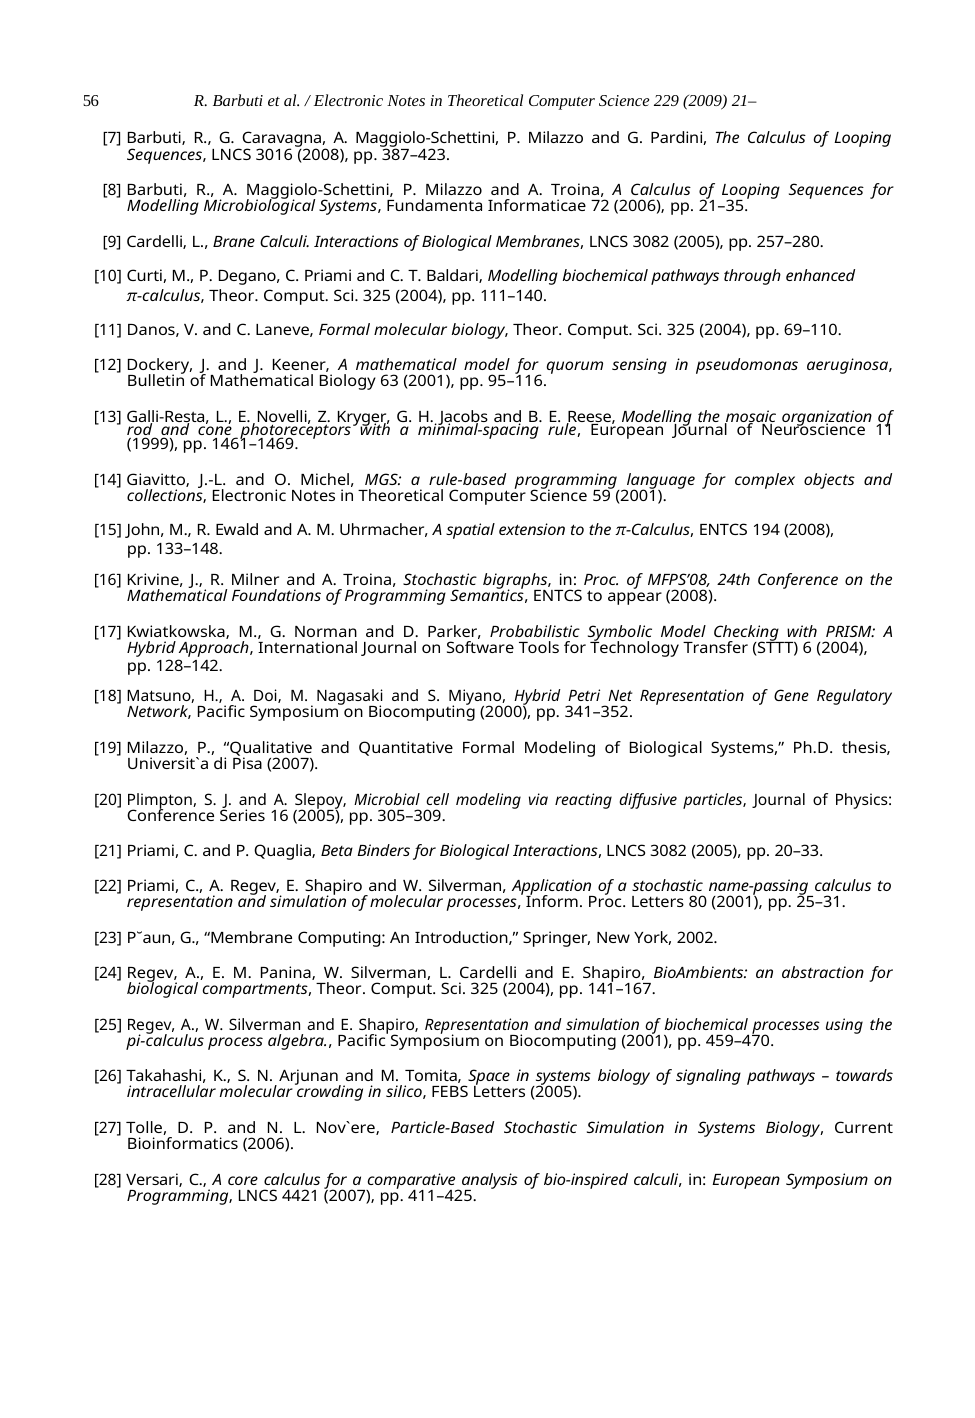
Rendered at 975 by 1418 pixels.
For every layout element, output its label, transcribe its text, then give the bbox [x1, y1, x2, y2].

text pp. 128–142. [127, 658, 925, 674]
list Regev, A., W. Silverman and E. Shapiro, Representation and simulation of biochemical processes using the pi-calculus process algebra., Pacific Symposium on Biocomputing (2001), pp. 459–470. [94, 1016, 893, 1051]
list Curti, M., P. Degano, C. Priami and C. T. Baldari, Modelling biochemical pathways through enhanced [94, 265, 925, 285]
list Krivine, J., R. Milner and A. Troina, Stochastic bigraphs, in: Proc. of MFPS’08, 24th Conference on the Mathematical Foundations of Programming Semantics, ENTCS to appear (2008). [94, 572, 893, 606]
list Milazzo, P., “Qualitative and Quantitative Formal Modeling of Biological Systems,” Ph.D. thesis, Universit`a di Pisa (2007). [94, 740, 893, 774]
list Kwiatkowska, M., G. Norman and D. Parker, Probabilistic Symbolic Model Checking with PRISM: A Hybrid Approach, International Journal on Software Tools for Technology Transfer (STTT) 6 (2004), [94, 623, 893, 658]
list Regev, A., E. M. Panina, W. Silverman, L. Cardelli and E. Shapiro, BioAmbients: an abstraction for biological compartments, Theor. Comput. Sci. 325 (2004), pp. 141–167. [94, 964, 893, 999]
list Plimpton, S. J. and A. Slepoy, Microbial cell modeling via reacting diffusive particles, Journal of Physics: Conference Series 16 (2005), pp. 305–309. [94, 792, 893, 826]
list Matsuno, H., A. Doi, M. Nagasaki and S. Miyano, Hybrid Petri Net Representation of Gene Regulatory Network, Pacific Symposium on Biocomputing (2000), pp. 341–352. [94, 688, 893, 722]
list Priami, C. and P. Quaglia, Beta Binders for Biological Interactions, LNCS 3082 (2005), pp. 20–33. [94, 840, 925, 861]
list Takahashi, K., S. N. Arjunan and M. Tomita, Space in systems biology of signaling pathways – towards intracellular molecular crowding in silico, FEBS Letters (2005). [94, 1068, 893, 1102]
list P˘aun, G., “Membrane Computing: An Introduction,” Springer, New York, 2002. [94, 926, 925, 948]
text π-calculus, Theor. Comput. Sci. 325 (2004), pp. 111–140. [127, 285, 925, 305]
list Tolle, D. P. and N. L. Nov`ere, Particle-Based Stochastic Simulation in Systems Biology, Current Bioinformatics (2006). [94, 1120, 893, 1154]
list John, M., R. Ewald and A. M. Uhrmacher, A spatial extension to the π-Calculus, ENTCS 194 (2008), [94, 521, 925, 539]
list Giavitto, J.-L. and O. Michel, MGS: a rule-based programming language for complex objects and collections, Electronic Notes in Theoretical Computer Science 59 (2001). [94, 472, 893, 506]
list Barbuti, R., G. Caravagna, A. Maggiolo-Schettini, P. Milazzo and G. Pardini, The Calculus of Looping Sequences, LNCS 3016 (2008), pp. 387–423. [102, 130, 893, 165]
list Dockery, J. and J. Keener, A mathematical model for quorum sensing in pseudomonas aeruginosa, Bulletin of Mathematical Biology 63 (2001), pp. 95–116. [94, 357, 893, 391]
list Galli-Resta, L., E. Novelli, Z. Kryger, G. H. Jacobs and B. E. Reese, Modelling the mosaic organization of rod and cone photoreceptors with a minimal-spacing rule, European Journal of Neuroscience 11 (1999), pp. 1461–1469. [94, 411, 893, 454]
list Barbuti, R., A. Maggiolo-Schettini, P. Milazzo and A. Troina, A Calculus of Looping Sequences for Modelling Microbiological Systems, Fundamenta Informaticae 72 (2006), pp. 21–35. [102, 182, 893, 216]
list Danos, V. and C. Laneve, Formal molecular biology, Theor. Comput. Sci. 325 (2004), pp. 69–110. [94, 319, 925, 340]
list Cardelli, L., Brane Calculi. Interactions of Biological Membranes, LNCS 3082 (2005), pp. 257–280. [102, 231, 925, 252]
text pp. 133–148. [127, 539, 925, 558]
list Versari, C., A core calculus for a comparative analysis of bio-inspired calculi, in: European Symposium on Programming, LNCS 4421 (2007), pp. 411–425. [94, 1172, 893, 1206]
list Priami, C., A. Regev, E. Shapiro and W. Silverman, Application of a stochastic name-passing calculus to representation and simulation of molecular processes, Inform. Proc. Letters 80 (2001), pp. 25–31. [94, 878, 893, 912]
